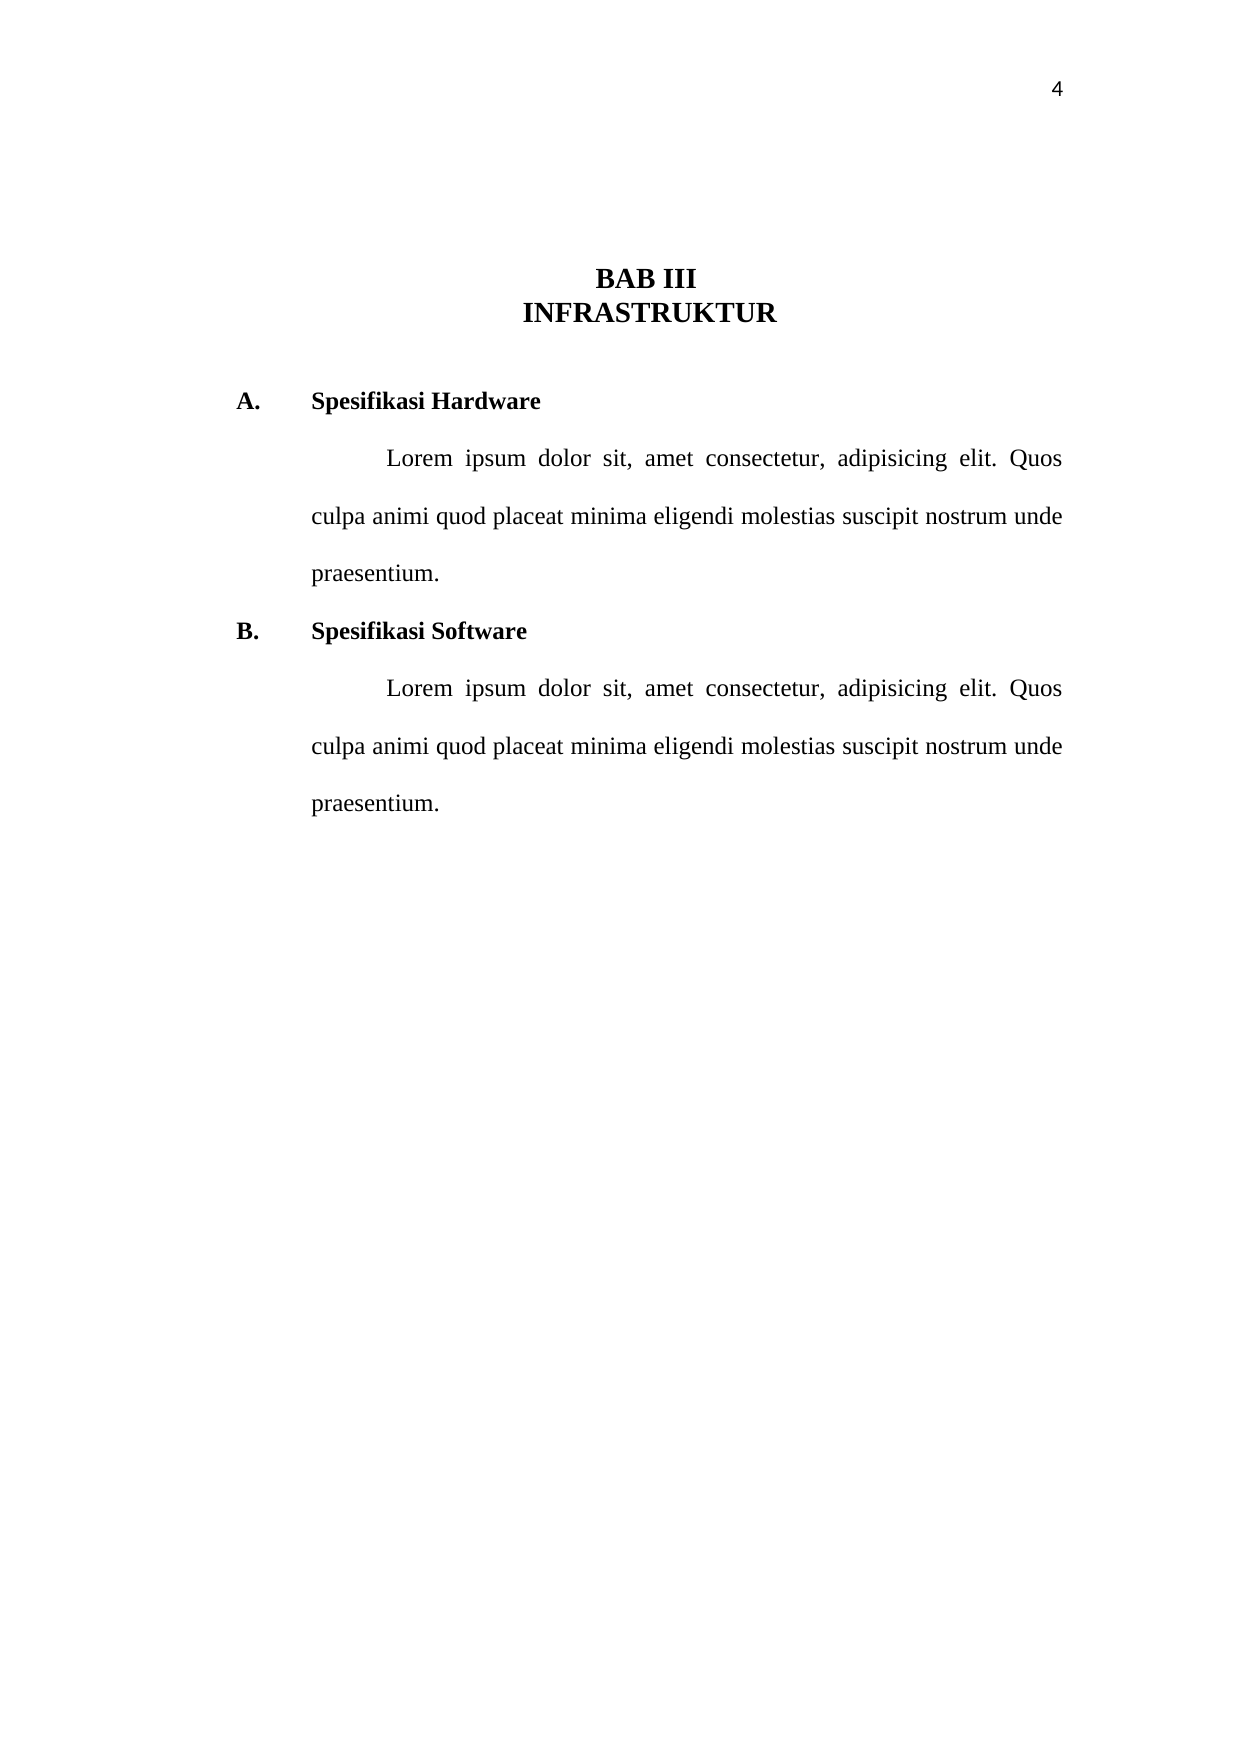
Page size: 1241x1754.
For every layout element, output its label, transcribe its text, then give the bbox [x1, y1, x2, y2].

list Spesifikasi Software [236, 616, 1063, 644]
list Lorem ipsum dolor sit, amet consectetur, adipisicing elit. Quos culpa animi quod placeat minima eligendi molestias suscipit nostrum unde praesentium. [311, 673, 1063, 817]
list Lorem ipsum dolor sit, amet consectetur, adipisicing elit. Quos culpa animi quod placeat minima eligendi molestias suscipit nostrum unde praesentium. [311, 443, 1063, 587]
subtitle INFRASTRUKTUR [236, 261, 1063, 328]
list Spesifikasi Hardware [236, 386, 1063, 414]
